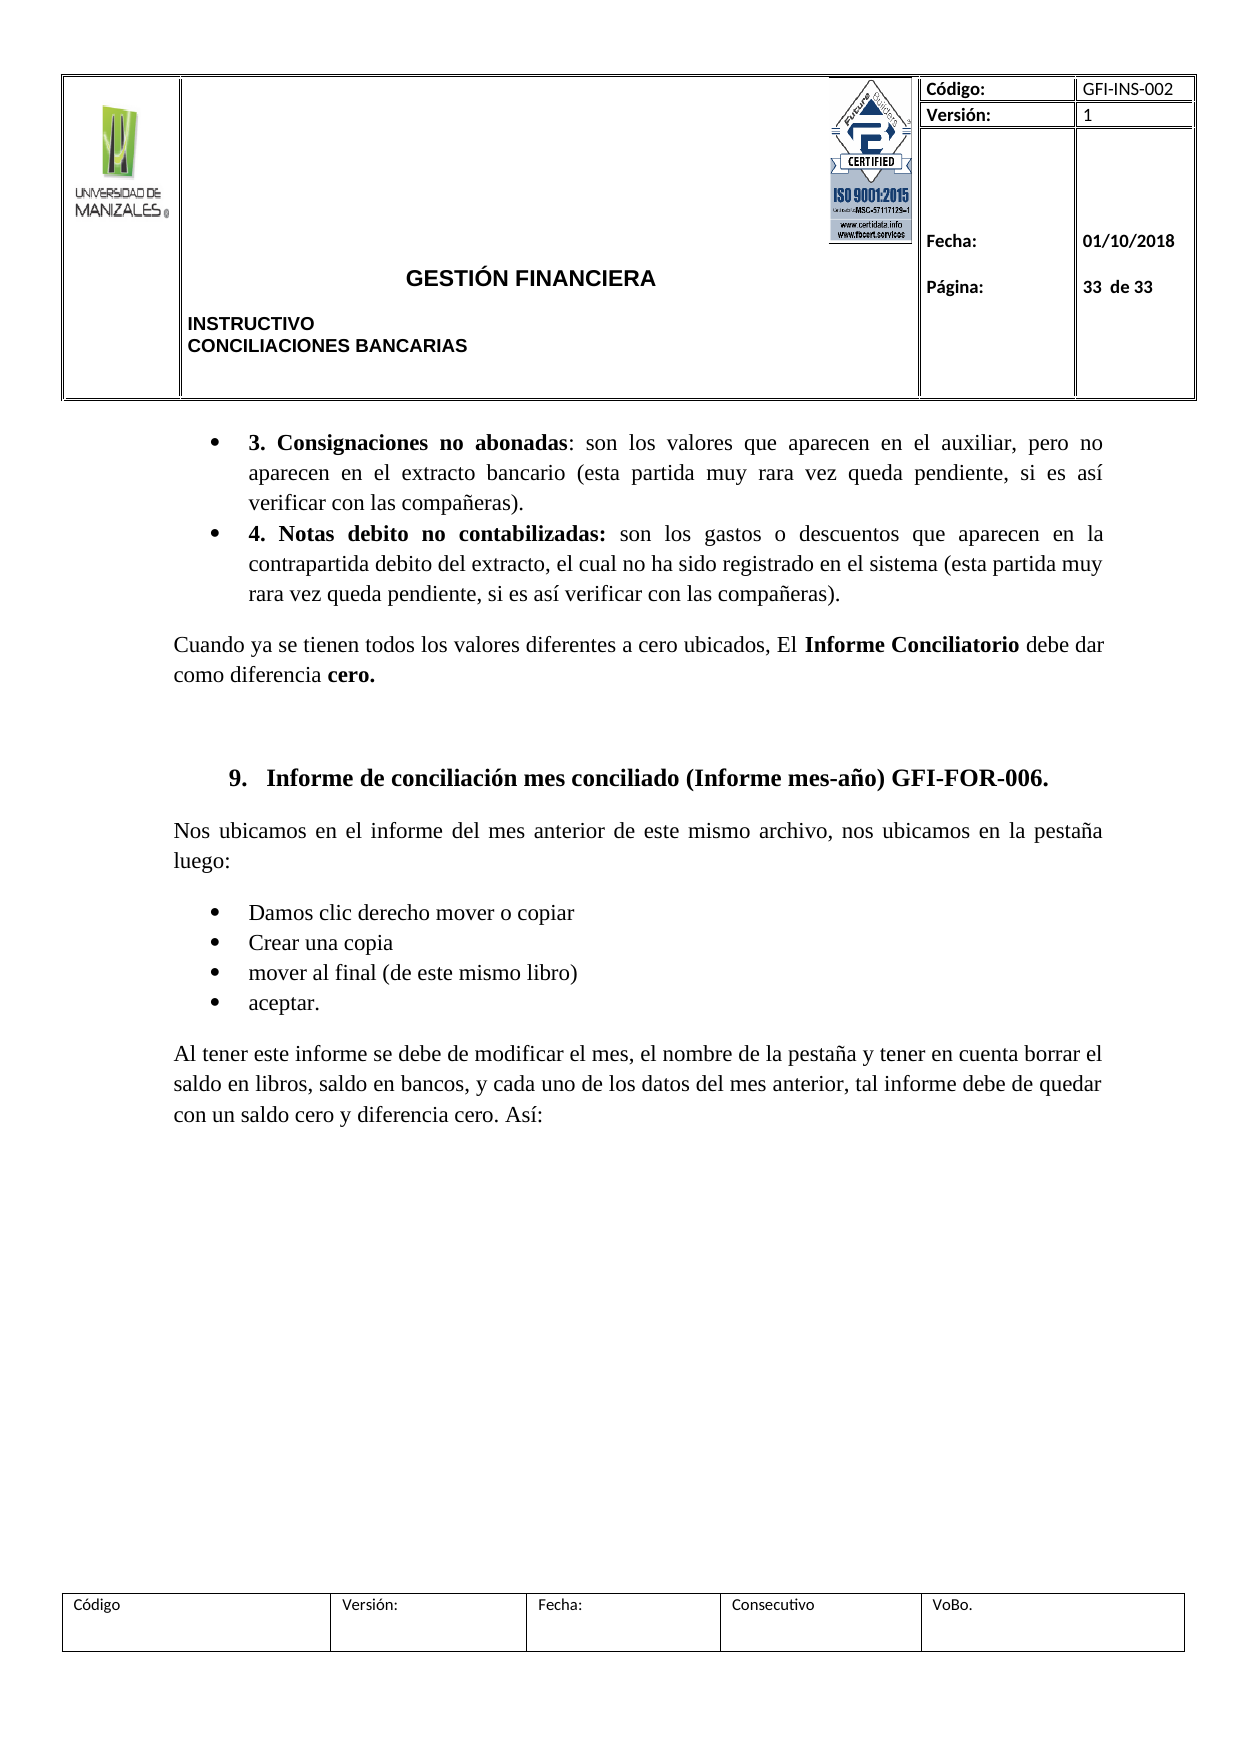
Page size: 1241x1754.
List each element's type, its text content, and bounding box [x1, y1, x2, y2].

list 3. Consignaciones no abonadas: son los valores que aparecen en el auxiliar, pero no aparecen en el extracto bancario (esta partida muy rara vez queda pendiente, si es así verificar con las compañeras). [211, 429, 1104, 516]
list Informe de conciliación mes conciliado (Informe mes-año) GFI-FOR-006. [173, 763, 1104, 792]
list Damos clic derecho mover o copiar [211, 898, 1104, 925]
list mover al final (de este mismo libro) [211, 959, 1104, 985]
text Nos ubicamos en el informe del mes anterior de este mismo archivo, nos ubicamos en la pestaña luego: [173, 817, 1104, 874]
list 4. Notas debito no contabilizadas: son los gastos o descuentos que aparecen en la contrapartida debito del extracto, el cual no ha sido registrado en el sistema (esta partida muy rara vez queda pendiente, si es así verificar con las compañeras). [211, 520, 1104, 606]
picture [72, 97, 169, 226]
picture [829, 78, 912, 243]
text Al tener este informe se debe de modificar el mes, el nombre de la pestaña y tener en cuenta borrar el saldo en libros, saldo en bancos, y cada uno de los datos del mes anterior, tal informe debe de quedar con un saldo cero y diferencia cero. Así: [173, 1040, 1104, 1127]
text Cuando ya se tienen todos los valores diferentes a cero ubicados, El Informe Conciliatorio debe dar como diferencia cero. [173, 631, 1104, 688]
list aceptar. [211, 989, 1104, 1016]
list Crear una copia [211, 929, 1104, 955]
